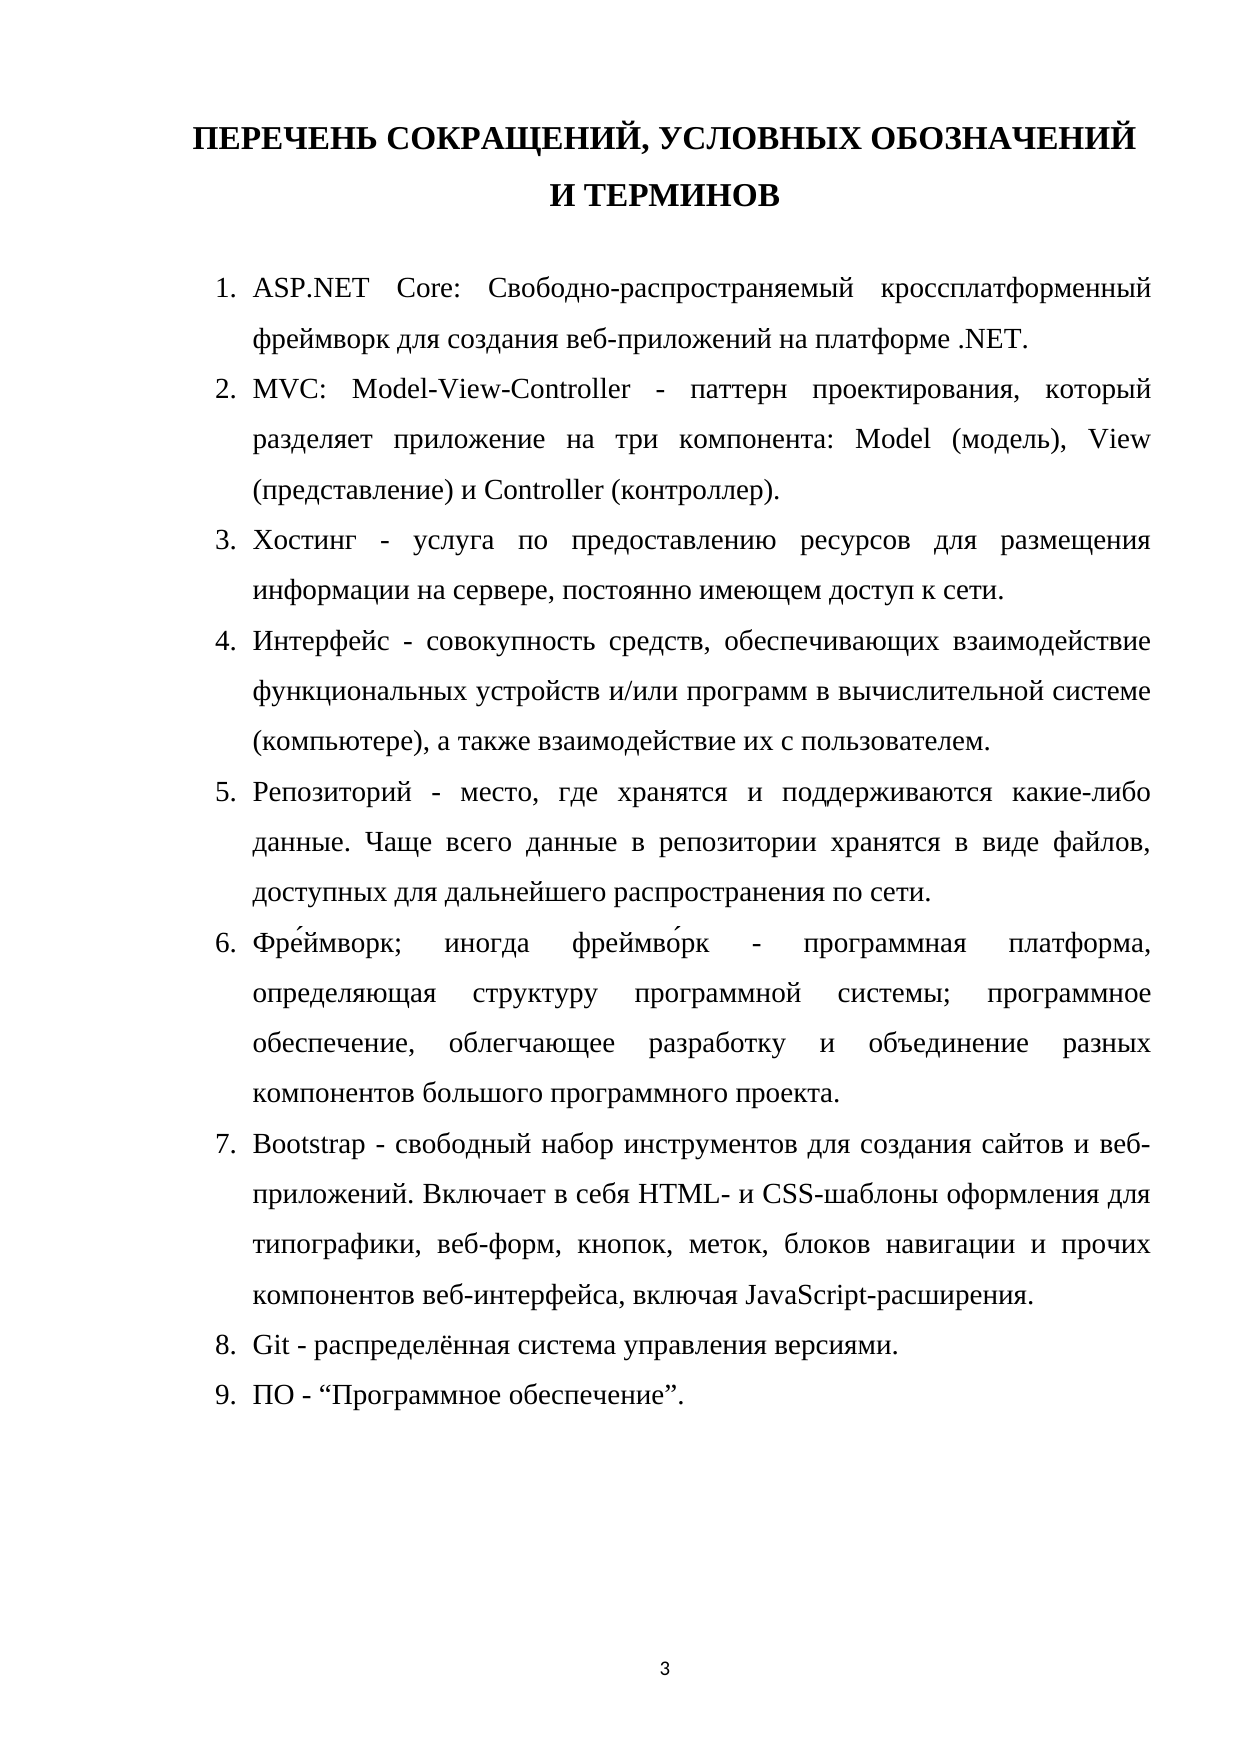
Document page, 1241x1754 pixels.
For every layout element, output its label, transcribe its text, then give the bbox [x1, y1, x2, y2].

list Фре́ймворк; иногда фреймво́рк - программная платформа, определяющая структуру программной системы; программное обеспечение, облегчающее разработку и объединение разных компонентов большого программного проекта. [215, 925, 1152, 1109]
list Хостинг - услуга по предоставлению ресурсов для размещения информации на сервере, постоянно имеющем доступ к сети. [215, 522, 1152, 606]
list Git - распределённая система управления версиями. [215, 1327, 1152, 1361]
list ПО - “Программное обеспечение”. [215, 1377, 1152, 1411]
list ASP.NET Core: Свободно-распространяемый кроссплатформенный фреймворк для создания веб-приложений на платформе .NET. [215, 271, 1152, 354]
list Репозиторий - место, где хранятся и поддерживаются какие-либо данные. Чаще всего данные в репозитории хранятся в виде файлов, доступных для дальнейшего распространения по сети. [215, 774, 1152, 908]
list Bootstrap - свободный набор инструментов для создания сайтов и веб-приложений. Включает в себя HTML- и CSS-шаблоны оформления для типографики, веб-форм, кнопок, меток, блоков навигации и прочих компонентов веб-интерфейса, включая JavaScript-расширения. [215, 1126, 1152, 1310]
text ПЕРЕЧЕНЬ СОКРАЩЕНИЙ, УСЛОВНЫХ ОБОЗНАЧЕНИЙ И ТЕРМИНОВ [177, 118, 1152, 214]
list MVC: Model-View-Controller - паттерн проектирования, который разделяет приложение на три компонента: Model (модель), View (представление) и Controller (контроллер). [215, 371, 1152, 505]
list Интерфейс - совокупность средств, обеспечивающих взаимодействие функциональных устройств и/или программ в вычислительной системе (компьютере), а также взаимодействие их с пользователем. [215, 623, 1152, 757]
